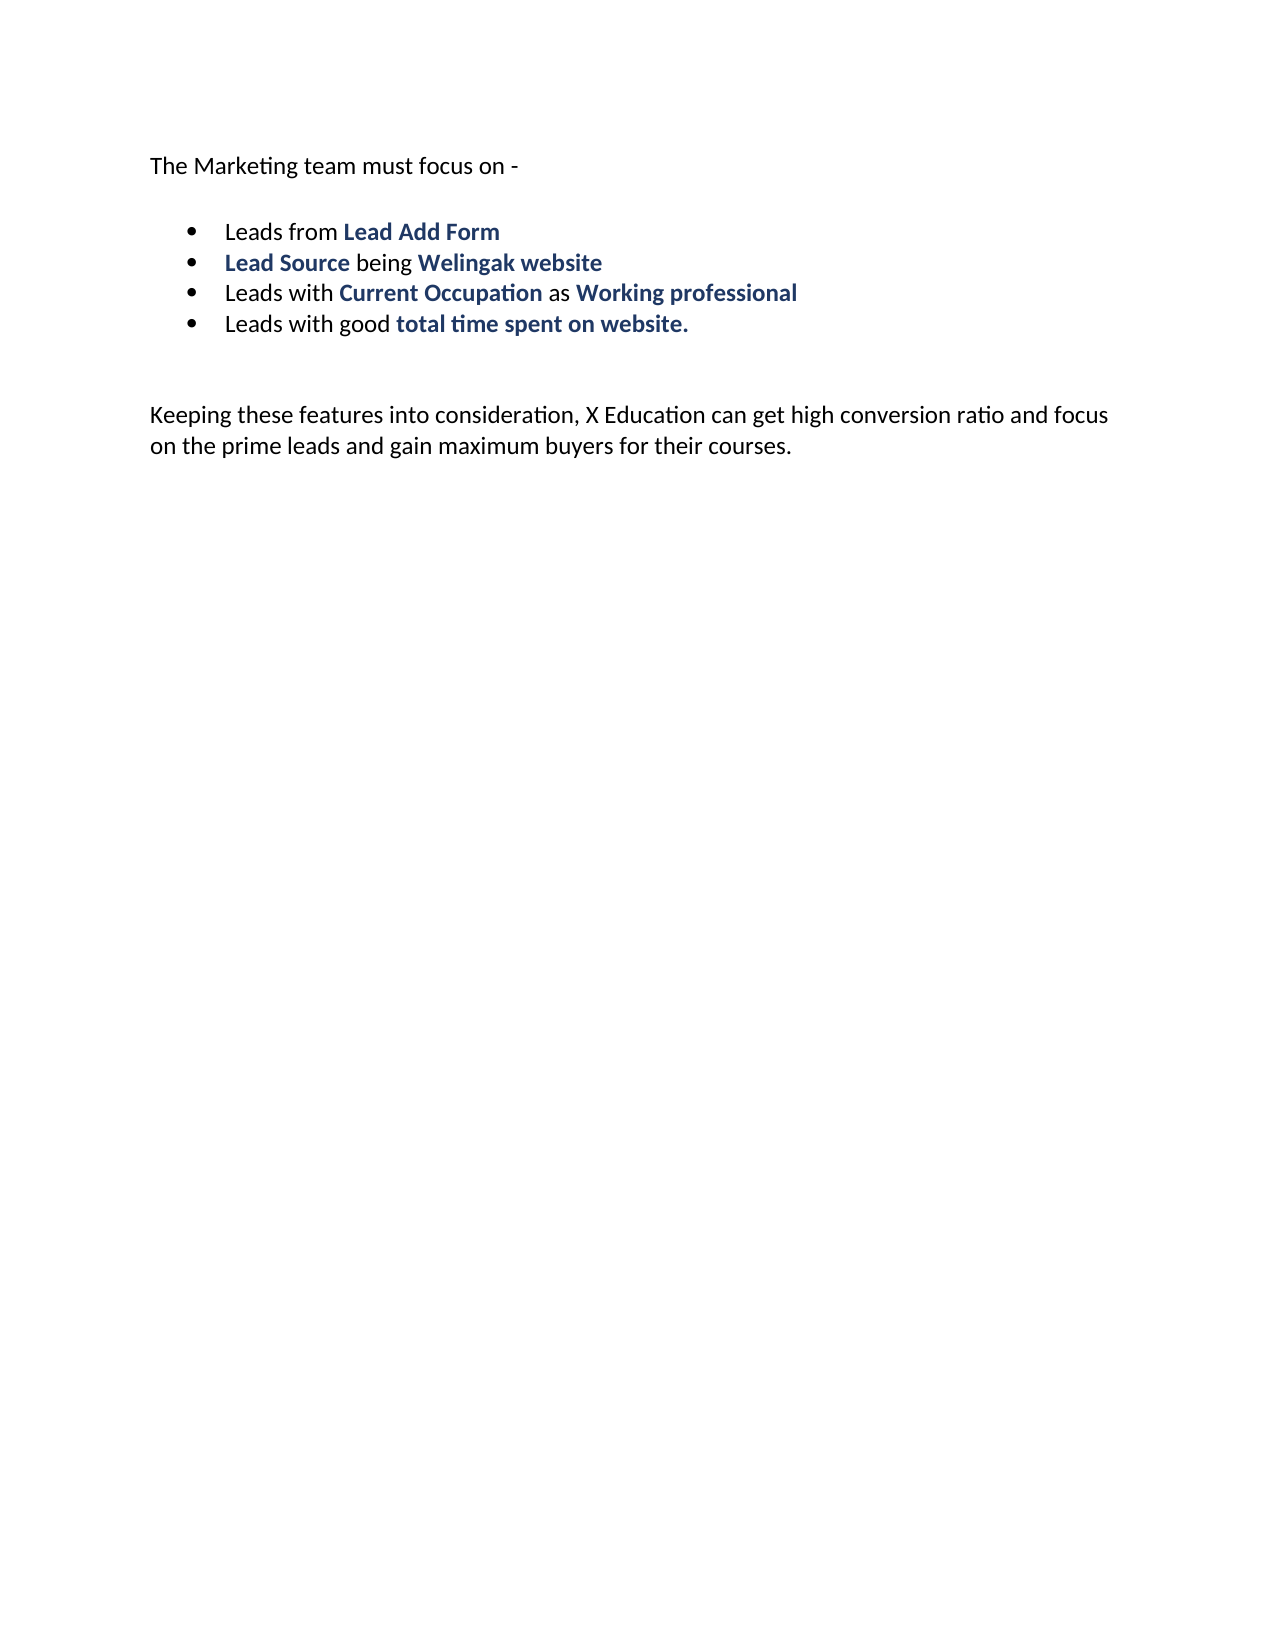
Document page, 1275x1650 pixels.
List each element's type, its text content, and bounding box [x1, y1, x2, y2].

list Leads with Current Occupation as Working professional [187, 277, 1125, 308]
list Lead Source being Welingak website [187, 247, 1125, 277]
text Keeping these features into consideration, X Education can get high conversion ratio and focus on the prime leads and gain maximum buyers for their courses. [150, 399, 1125, 460]
list Leads with good total time spent on website. [187, 308, 1125, 338]
list Leads from Lead Add Form [187, 216, 1125, 247]
text The Marketing team must focus on - [150, 150, 1125, 181]
